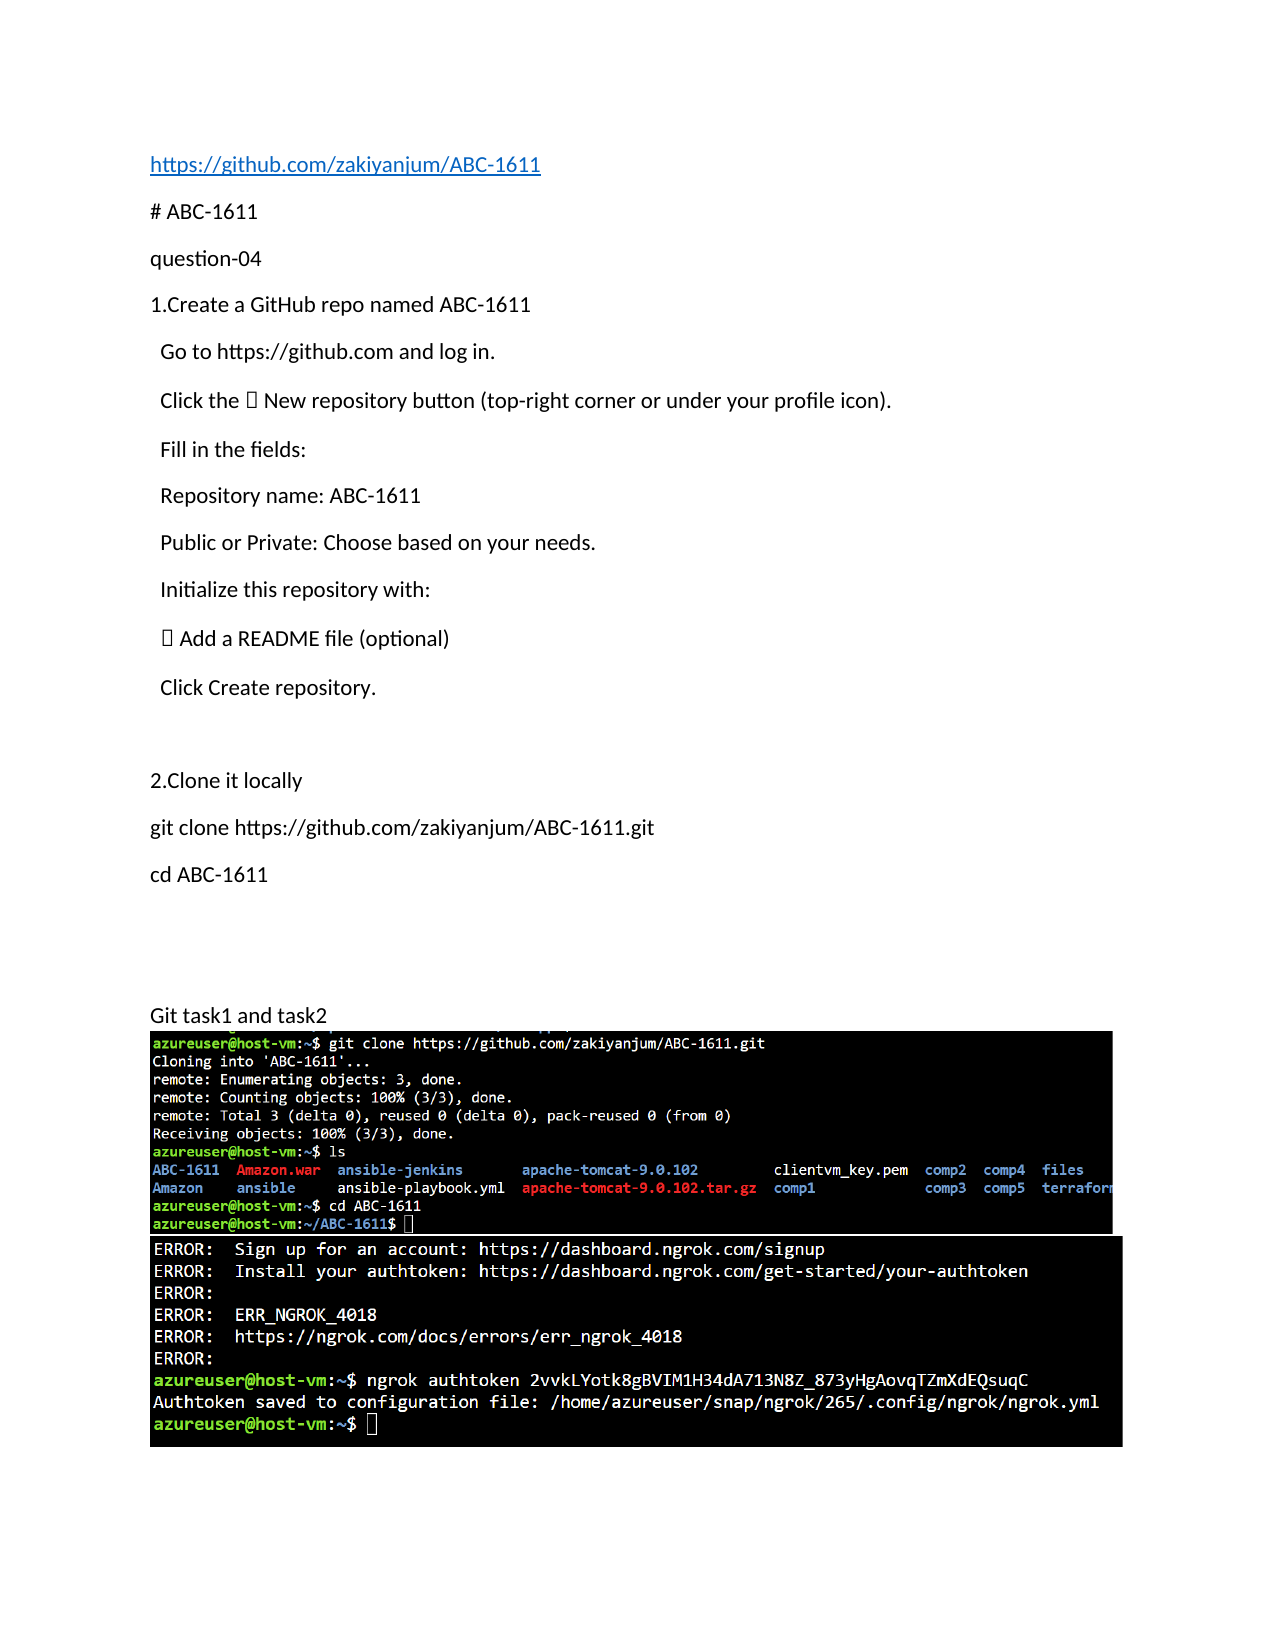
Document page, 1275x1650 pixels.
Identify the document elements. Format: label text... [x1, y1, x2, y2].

text git clone https://github.com/zakiyanjum/ABC-1611.git [150, 813, 1125, 841]
text ✅ Add a README file (optional) [150, 622, 1125, 653]
text 1.Create a GitHub repo named ABC-1611 [150, 291, 1125, 319]
text https://github.com/zakiyanjum/ABC-1611 [150, 150, 1125, 178]
picture [150, 1031, 1113, 1234]
picture [150, 1236, 1123, 1447]
text Repository name: ABC-1611 [150, 482, 1125, 510]
text Click the ➕ New repository button (top-right corner or under your profile icon). [150, 384, 1125, 416]
text Go to https://github.com and log in. [150, 337, 1125, 366]
text Public or Private: Choose based on your needs. [150, 528, 1125, 557]
text 2.Clone it locally [150, 766, 1125, 794]
text Initialize this repository with: [150, 575, 1125, 603]
text cd ABC-1611 [150, 860, 1125, 888]
text Click Create repository. [150, 673, 1125, 701]
text question-04 [150, 244, 1125, 272]
text Fill in the fields: [150, 435, 1125, 463]
text # ABC-1611 [150, 197, 1125, 225]
